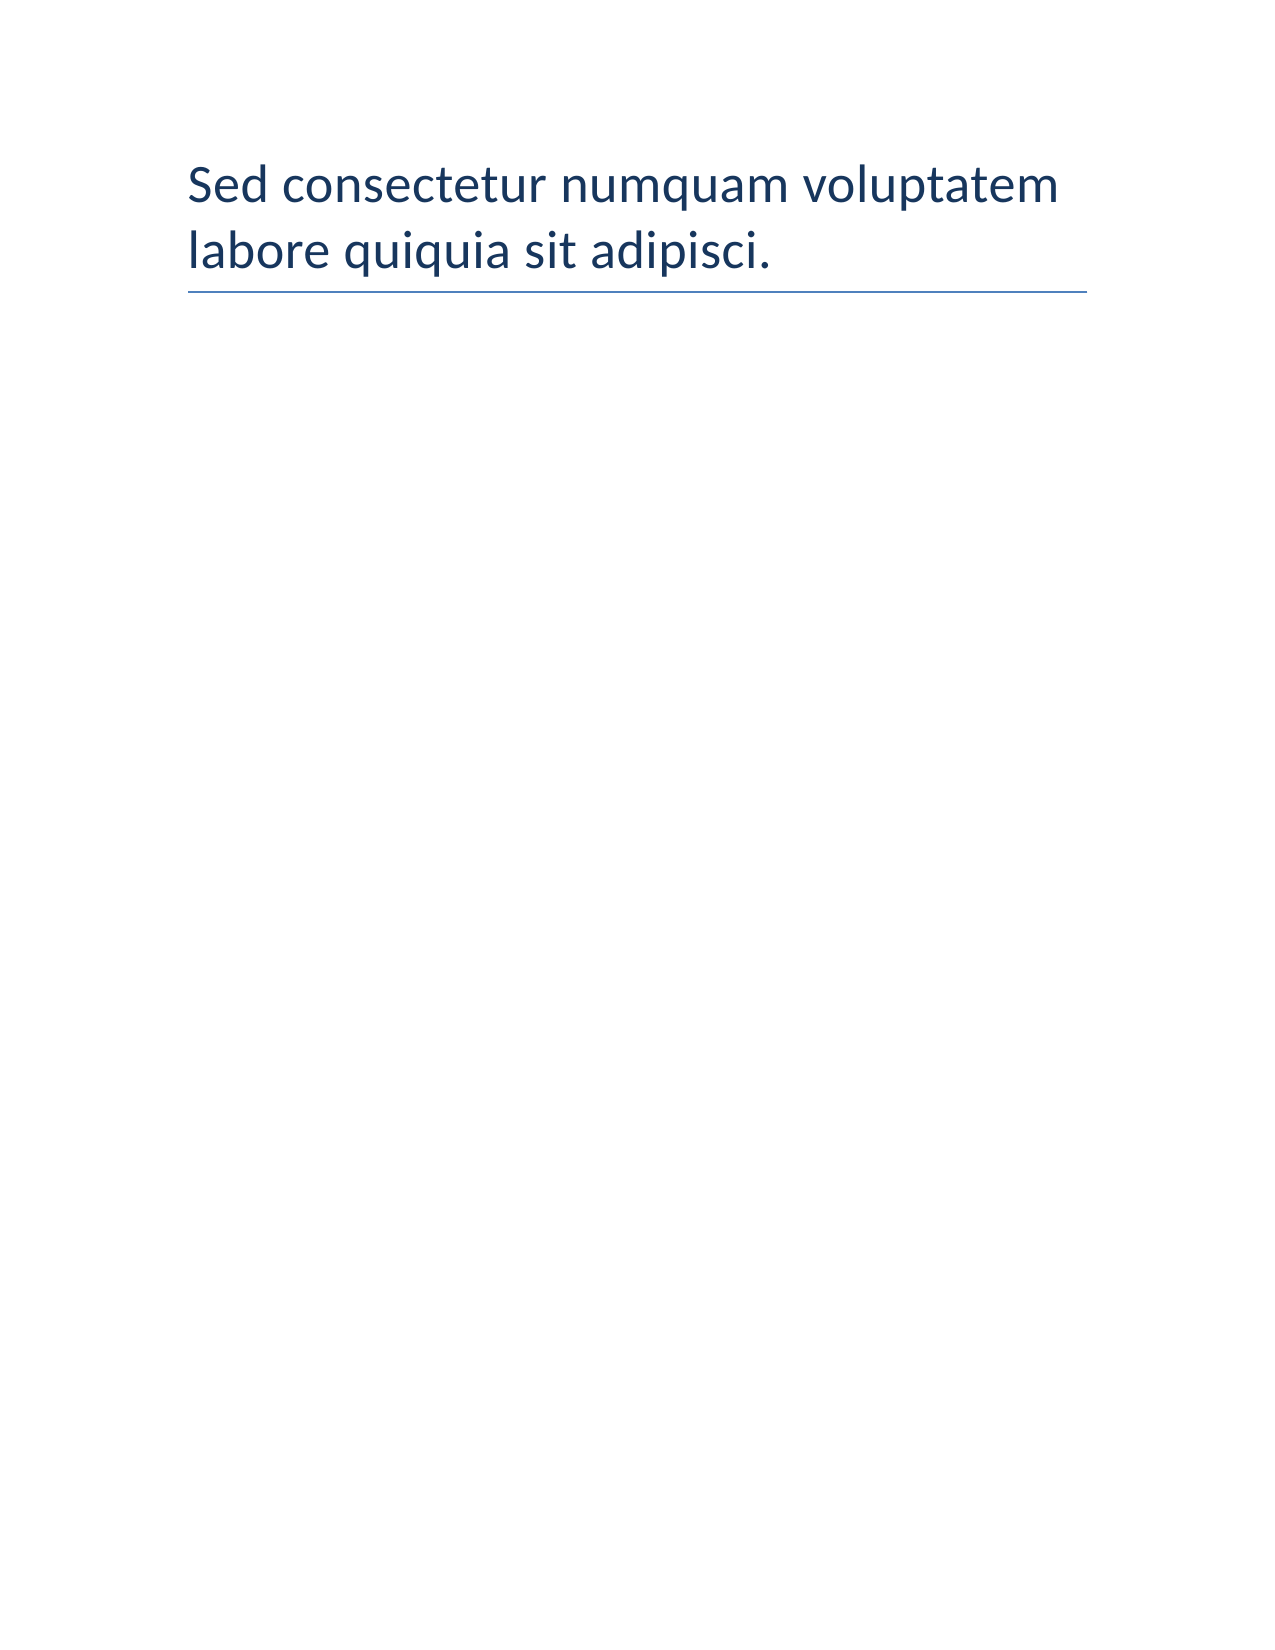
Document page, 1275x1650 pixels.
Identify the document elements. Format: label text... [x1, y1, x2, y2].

title Sed consectetur numquam voluptatem labore quiquia sit adipisci. [187, 150, 1087, 293]
